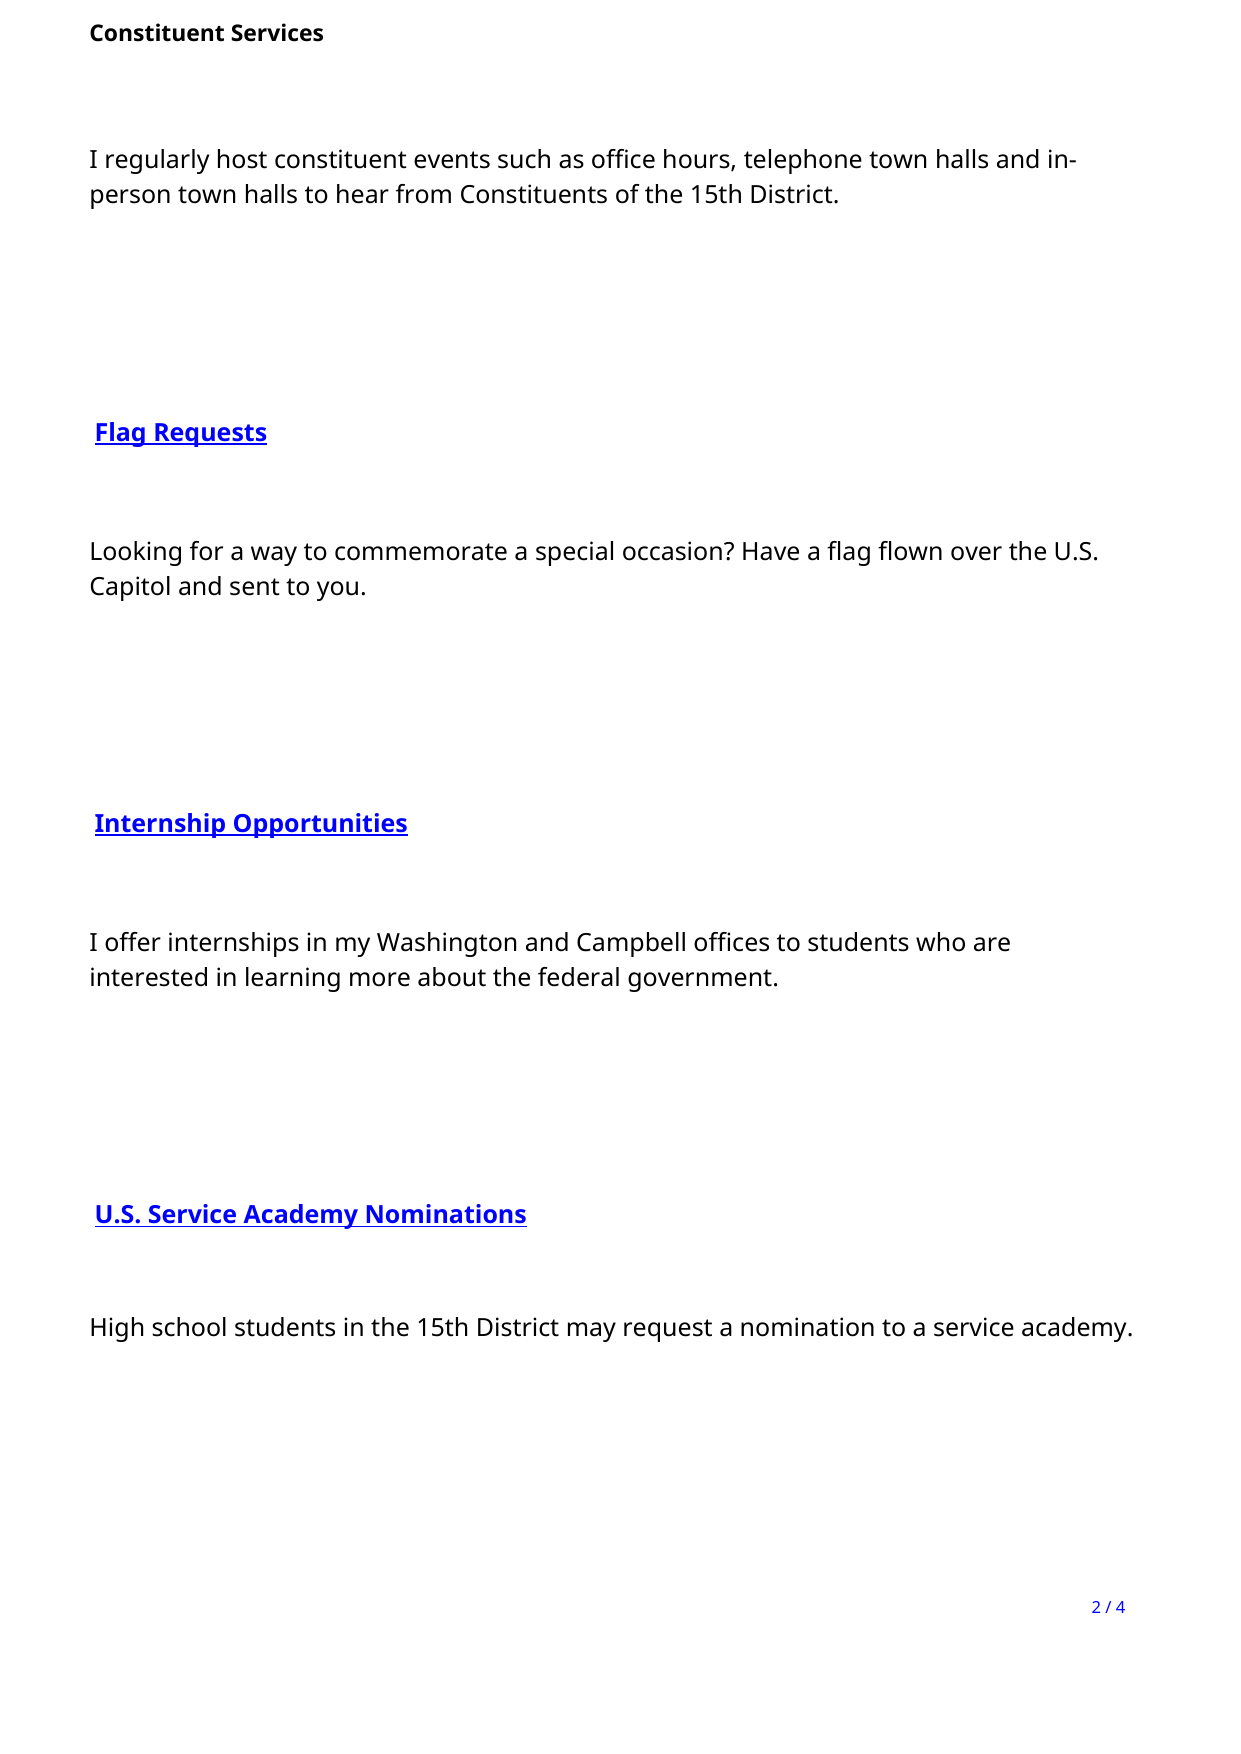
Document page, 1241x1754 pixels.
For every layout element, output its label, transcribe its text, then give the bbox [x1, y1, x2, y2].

text Constituent Services [89, 23, 1154, 46]
text I offer internships in my Washington and Campbell offices to students who are interested in learning more about the federal government. [89, 925, 1109, 993]
text 2 / 4 [88, 1600, 1125, 1617]
text I regularly host constituent events such as office hours, telephone town halls and in-person town halls to hear from Constituents of the 15th District. [89, 142, 1094, 211]
text Internship Opportunities [94, 812, 1154, 837]
text High school students in the 15th District may request a nomination to a service academy. [89, 1316, 1154, 1342]
text Looking for a way to commemorate a special occasion? Have a flag flown over the U.S. Capitol and sent to you. [89, 533, 1154, 602]
text Flag Requests [94, 421, 1154, 446]
text U.S. Service Academy Nominations [94, 1204, 1154, 1228]
